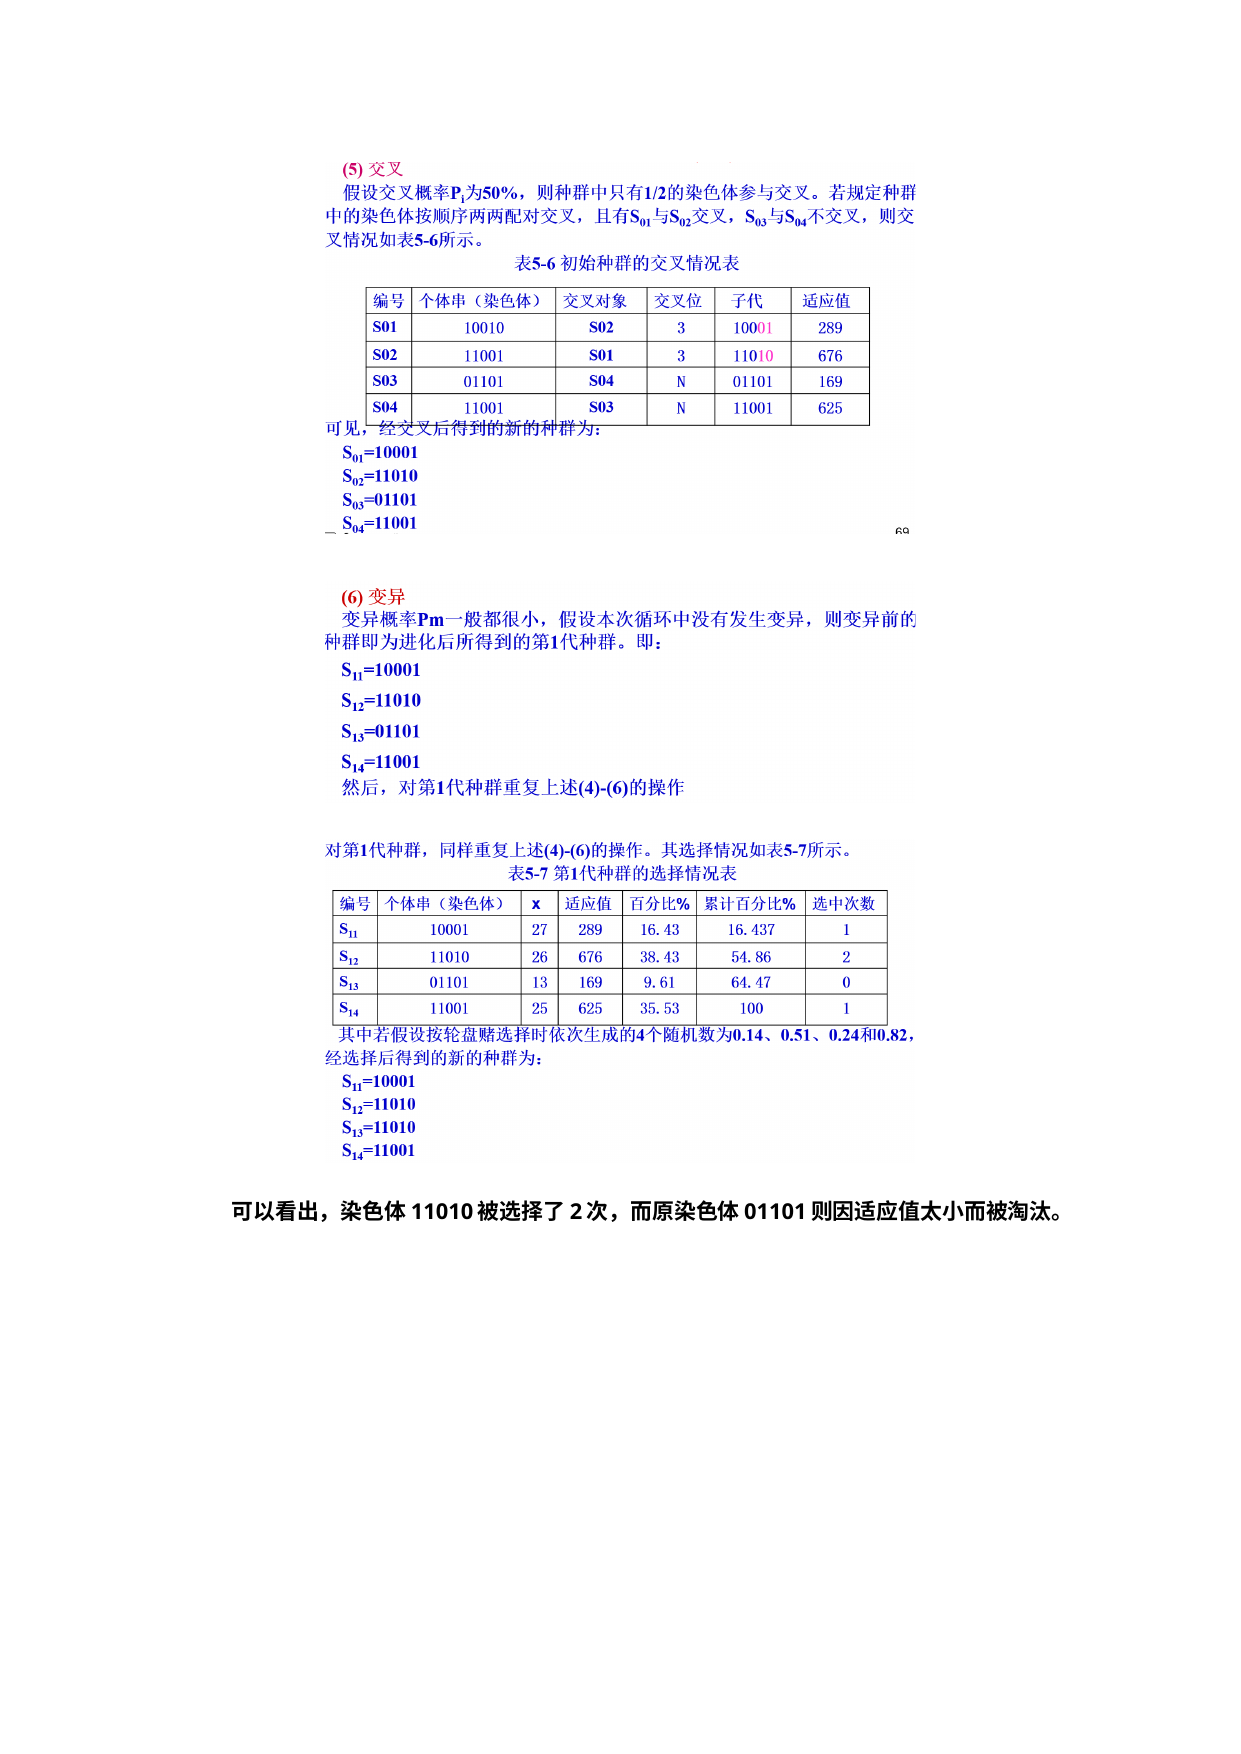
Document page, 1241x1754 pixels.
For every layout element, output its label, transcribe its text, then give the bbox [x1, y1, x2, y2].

picture [325, 839, 916, 1163]
picture [325, 581, 916, 803]
text 可以看出，染色体11010被选择了2次，而原染色体01101则因适应值太小而被淘汰。 [187, 1194, 1053, 1226]
picture [325, 162, 916, 534]
